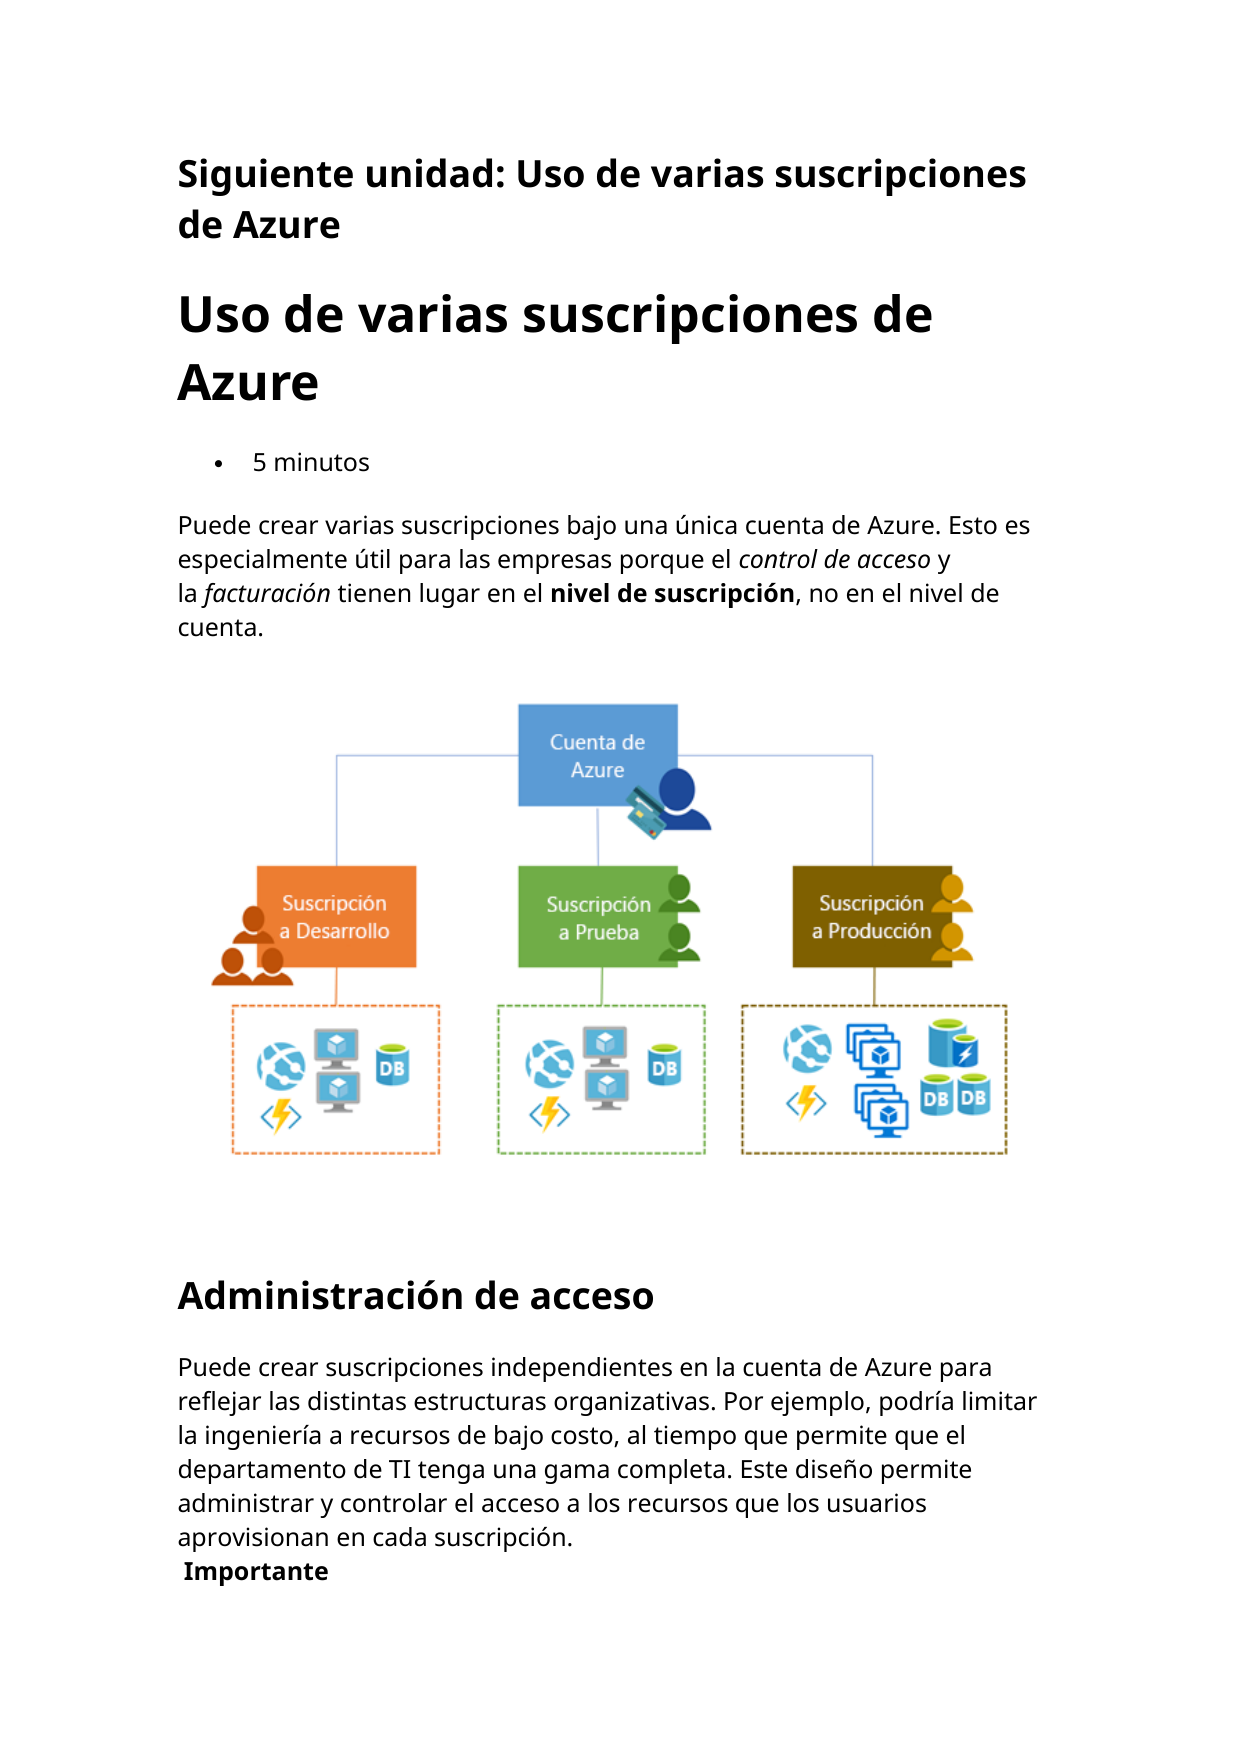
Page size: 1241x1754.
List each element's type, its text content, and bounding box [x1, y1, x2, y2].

text Puede crear varias suscripciones bajo una única cuenta de Azure. Esto es especialmente útil para las empresas porque el control de acceso y la facturación tienen lugar en el nivel de suscripción, no en el nivel de cuenta. [177, 507, 1063, 644]
subtitle Siguiente unidad: Uso de varias suscripciones de Azure [177, 148, 1063, 250]
text Importante [177, 1554, 1063, 1588]
text Puede crear suscripciones independientes en la cuenta de Azure para reflejar las distintas estructuras organizativas. Por ejemplo, podría limitar la ingeniería a recursos de bajo costo, al tiempo que permite que el departamento de TI tenga una gama completa. Este diseño permite administrar y controlar el acceso a los recursos que los usuarios aprovisionan en cada suscripción. [177, 1349, 1063, 1554]
list 5 minutos [215, 444, 1063, 478]
text Administración de acceso [177, 1269, 1063, 1320]
picture [177, 672, 1063, 1220]
text Uso de varias suscripciones de Azure [177, 279, 1063, 415]
